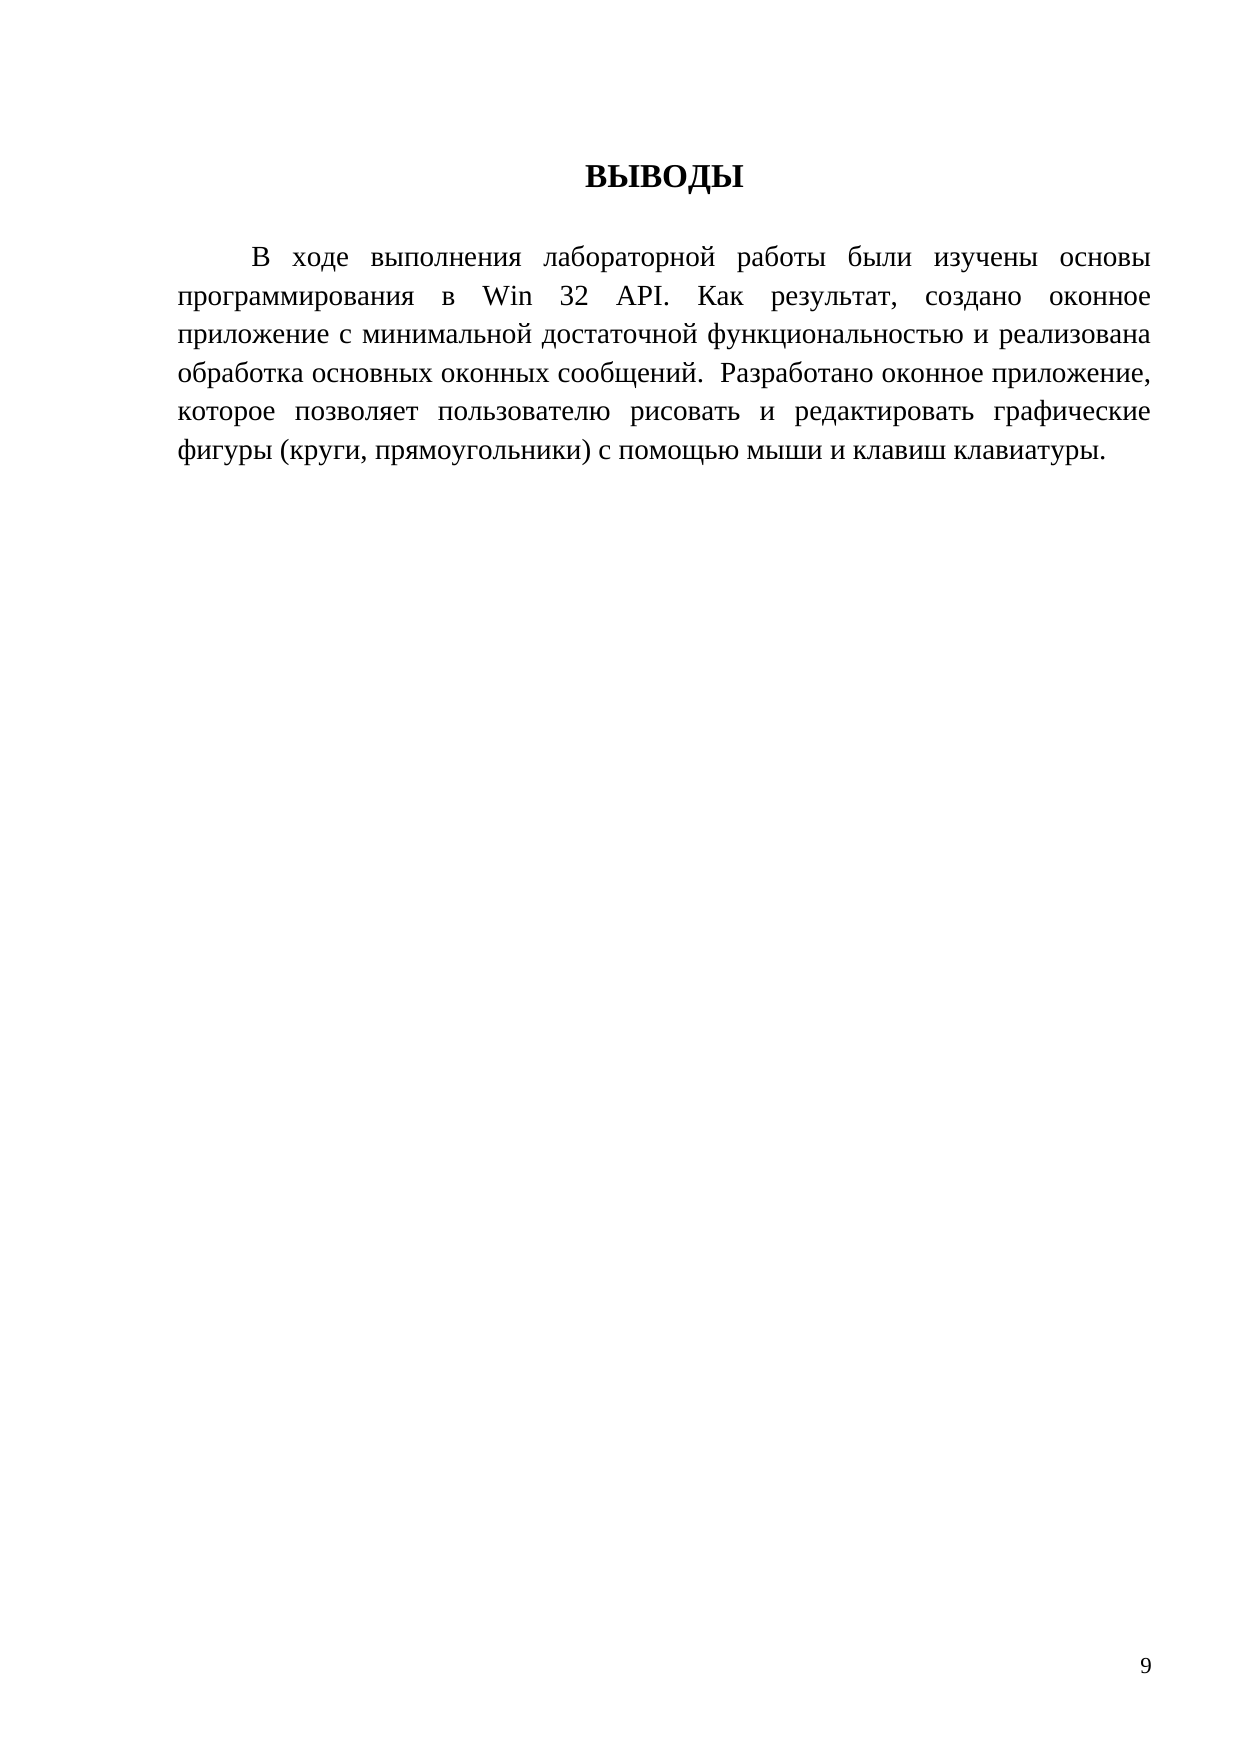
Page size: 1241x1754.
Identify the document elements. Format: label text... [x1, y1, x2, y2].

subtitle ВЫВОДЫ [177, 157, 1152, 195]
text В ходе выполнения лабораторной работы были изучены основы программирования в Win 32 API. Как результат, создано оконное приложение с минимальной достаточной функциональностью и реализована обработка основных оконных сообщений. Разработано оконное приложение, которое позволяет пользователю рисовать и редактировать графические фигуры (круги, прямоугольники) с помощью мыши и клавиш клавиатуры. [177, 239, 1152, 466]
